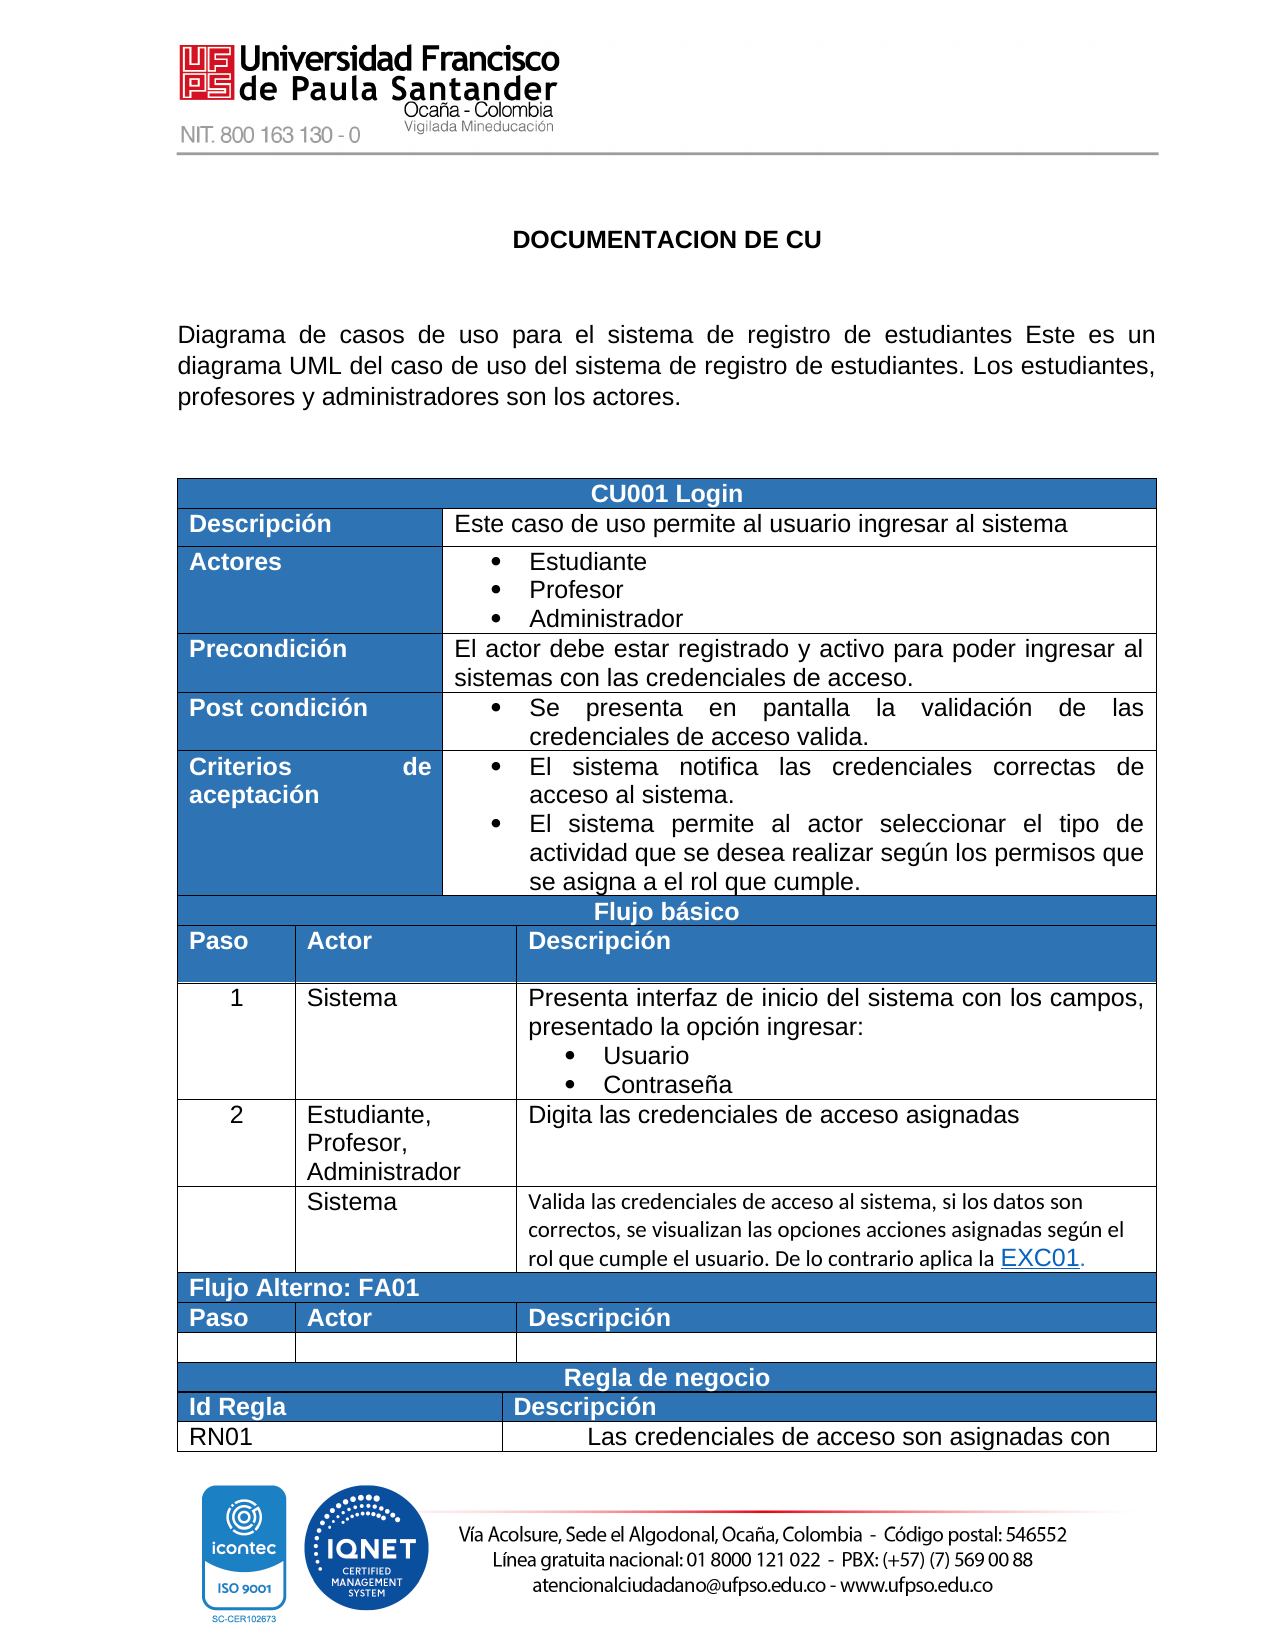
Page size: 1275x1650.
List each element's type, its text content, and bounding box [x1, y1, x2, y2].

table_cell Id Regla [178, 1393, 502, 1421]
table_cell Estudiante, Profesor, Administrador [296, 1100, 516, 1186]
table_cell Post condición [178, 693, 442, 750]
table_cell Las credenciales de acceso son asignadas con anterioridad por el encargado el administrador del sistema. [503, 1422, 1156, 1451]
table_cell Presenta interfaz de inicio del sistema con los campos, presentado la opción ingresar: Usuario Contraseña [517, 984, 1156, 1099]
table_cell Se presenta en pantalla la validación de las credenciales de acceso valida. [443, 693, 1156, 750]
table_cell Flujo básico [178, 896, 1156, 925]
table_cell Descripción [178, 509, 442, 546]
table_cell Este caso de uso permite al usuario ingresar al sistema [443, 509, 1156, 546]
table_cell [296, 1333, 516, 1362]
picture [189, 1474, 1145, 1633]
table_cell Regla de negocio [178, 1363, 1156, 1391]
table_cell El sistema notifica las credenciales correctas de acceso al sistema. El sistema permite al actor seleccionar el tipo de actividad que se desea realizar según los permisos que se asigna a el rol que cumple. [443, 751, 1156, 895]
table_cell Actores [178, 547, 442, 633]
picture [176, 21, 1159, 164]
table_cell Descripción [503, 1393, 1156, 1421]
table_cell [178, 1333, 295, 1362]
text DOCUMENTACION DE CU [177, 225, 1157, 254]
table_cell 2 [178, 1100, 295, 1186]
table_cell Flujo Alterno: FA01 [178, 1273, 1156, 1302]
table_cell Actor [296, 926, 516, 982]
table_cell Sistema [296, 1187, 516, 1272]
table_cell El actor debe estar registrado y activo para poder ingresar al sistemas con las credenciales de acceso. [443, 634, 1156, 692]
table_cell Actor [296, 1303, 516, 1332]
table_cell [178, 1187, 295, 1272]
table_cell Estudiante Profesor Administrador [443, 547, 1156, 633]
table_cell Valida las credenciales de acceso al sistema, si los datos son correctos, se visualizan las opciones acciones asignadas según el rol que cumple el usuario. De lo contrario aplica la EXC01. [517, 1187, 1156, 1272]
table_cell Sistema [296, 984, 516, 1099]
table_cell Descripción [517, 926, 1156, 982]
table_cell Digita las credenciales de acceso asignadas [517, 1100, 1156, 1186]
table_cell Paso [178, 1303, 295, 1332]
table_header CU001 Login [178, 479, 1156, 508]
text Diagrama de casos de uso para el sistema de registro de estudiantes Este es un diagrama UML del caso de uso del sistema de registro de estudiantes. Los estudiantes, profesores y administradores son los actores. [177, 320, 1157, 411]
table_cell Criterios de aceptación [178, 751, 442, 895]
table_cell RN01 [178, 1422, 502, 1451]
table_cell Paso [178, 926, 295, 982]
table_cell 1 [178, 984, 295, 1099]
table_cell Descripción [517, 1303, 1156, 1332]
table_cell Precondición [178, 634, 442, 692]
table_cell [517, 1333, 1156, 1362]
